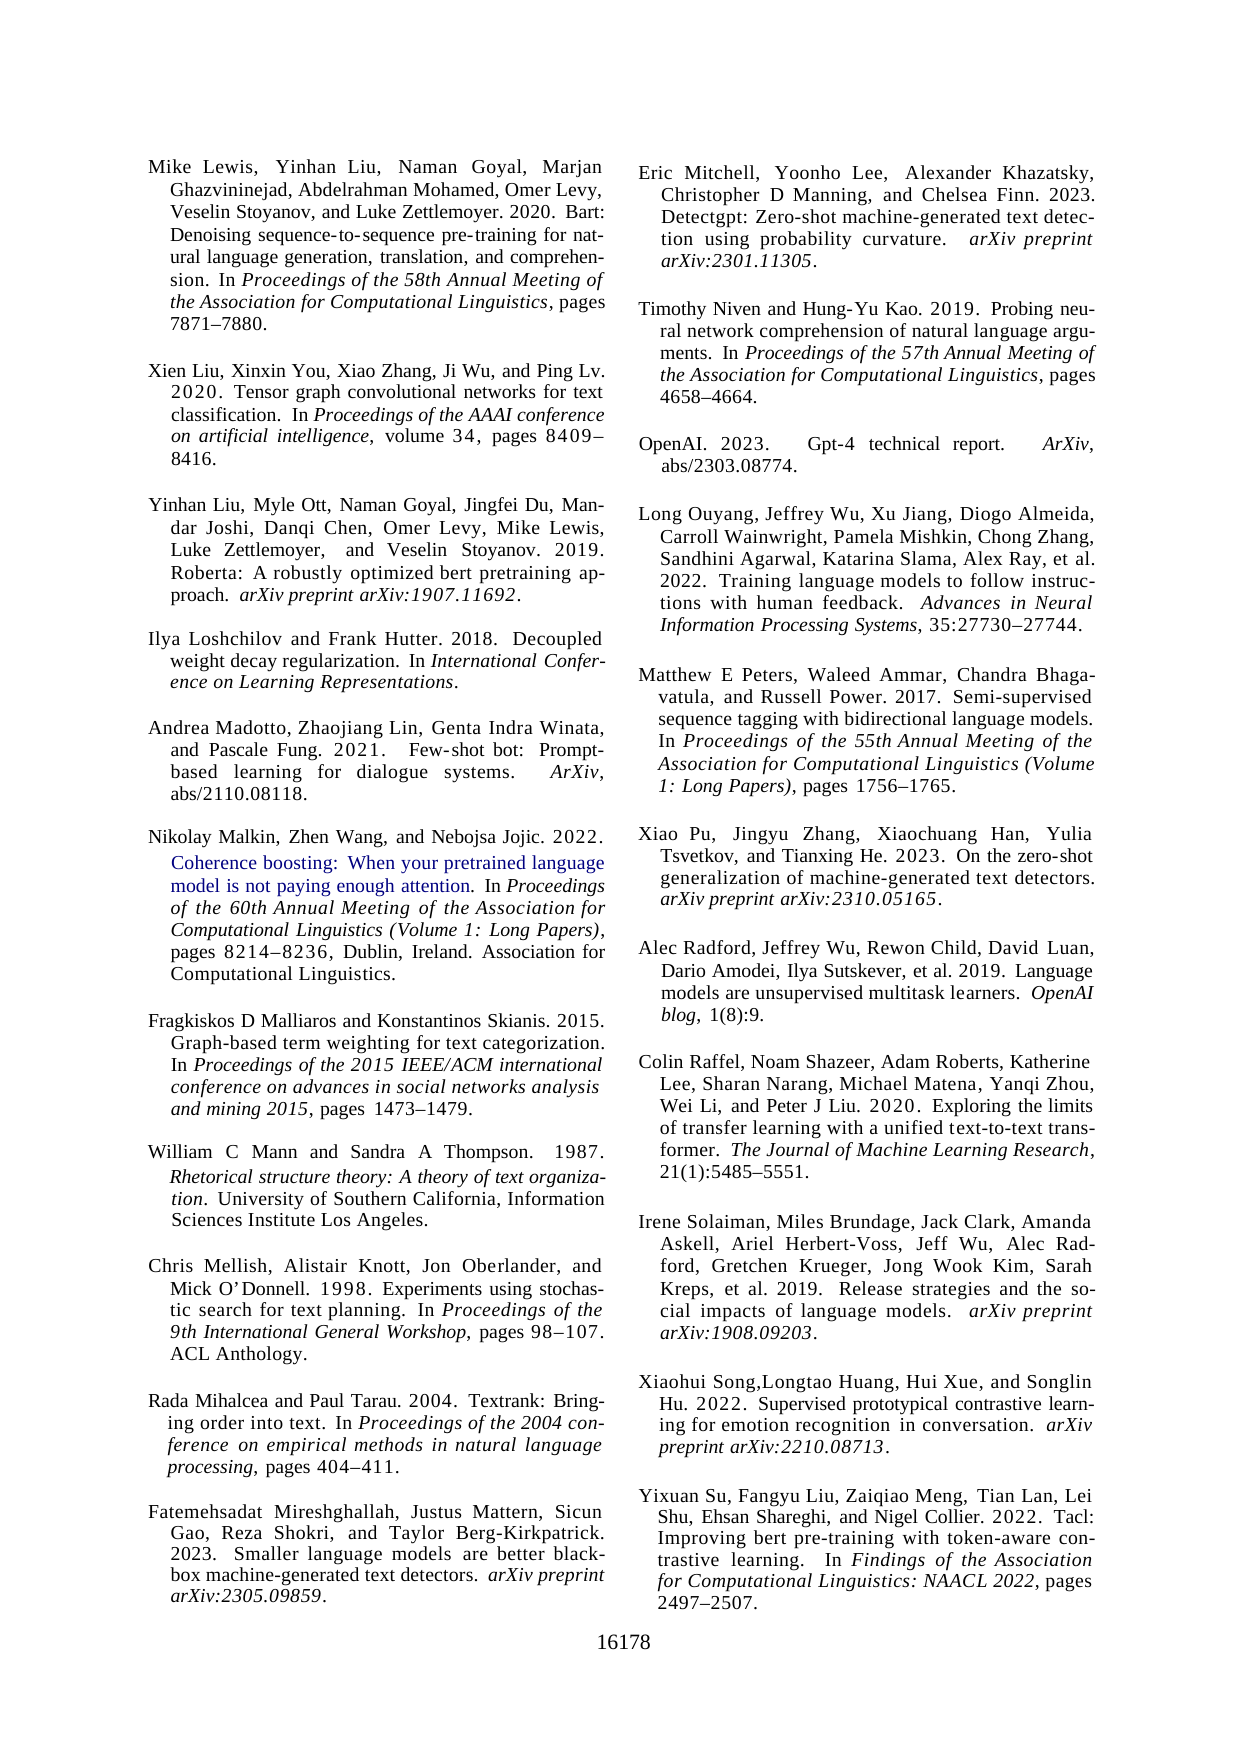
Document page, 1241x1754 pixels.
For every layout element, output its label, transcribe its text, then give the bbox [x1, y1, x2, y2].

text Timothy Niven and Hung-Yu Kao. 2019. Probing neu- ral network comprehension of natural language argu- ments. In Proceedings of the 57th Annual Meeting of the Association for Computational Linguistics, pages 4658–4664. [638, 298, 1096, 408]
text abs/2303.08774. [661, 458, 1096, 476]
text Nikolay Malkin, Zhen Wang, and Nebojsa Jojic. 2022. [148, 829, 628, 848]
text Long Ouyang, Jeffrey Wu, Xu Jiang, Diogo Almeida, Carroll Wainwright, Pamela Mishkin, Chong Zhang, Sandhini Agarwal, Katarina Slama, Alex Ray, et al. 2022. Training language models to follow instruc- tions with human feedback. Advances in Neural Information Processing Systems, 35:27730–27744. [638, 503, 1096, 636]
text Xiaohui Song,Longtao Huang, Hui Xue, and Songlin Hu. 2022. Supervised prototypical contrastive learn- ing for emotion recognition in conversation. arXiv preprint arXiv:2210.08713. [638, 1371, 1096, 1458]
text Mike Lewis, Yinhan Liu, Naman Goyal, Marjan Ghazvininejad, Abdelrahman Mohamed, Omer Levy, Veselin Stoyanov, and Luke Zettlemoyer. 2020. Bart: Denoising sequence-to-sequence pre-training for nat- ural language generation, translation, and comprehen- sion. In Proceedings of the 58th Annual Meeting of the Association for Computational Linguistics, pages 7871–7880. [148, 156, 606, 335]
text Xiao Pu, Jingyu Zhang, Xiaochuang Han, Yulia Tsvetkov, and Tianxing He. 2023. On the zero-shot generalization of machine-generated text detectors. arXiv preprint arXiv:2310.05165. [638, 823, 1096, 910]
text Fragkiskos D Malliaros and Konstantinos Skianis. 2015. Graph-based term weighting for text categorization. In Proceedings of the 2015 IEEE/ACM international conference on advances in social networks analysis and mining 2015, pages 1473–1479. [148, 1009, 606, 1119]
text Alec Radford, Jeffrey Wu, Rewon Child, David Luan, Dario Amodei, Ilya Sutskever, et al. 2019. Language models are unsupervised multitask learners. OpenAI blog, 1(8):9. [638, 937, 1095, 1026]
text Colin Raffel, Noam Shazeer, Adam Roberts, Katherine Lee, Sharan Narang, Michael Matena, Yanqi Zhou, Wei Li, and Peter J Liu. 2020. Exploring the limits of transfer learning with a unified text-to-text trans- former. The Journal of Machine Learning Research, 21(1):5485–5551. [638, 1051, 1096, 1183]
text Chris Mellish, Alistair Knott, Jon Oberlander, and Mick O’Donnell. 1998. Experiments using stochas- tic search for text planning. In Proceedings of the 9th International General Workshop, pages 98–107. ACL Anthology. [148, 1255, 606, 1365]
text Rada Mihalcea and Paul Tarau. 2004. Textrank: Bring- ing order into text. In Proceedings of the 2004 con- ference on empirical methods in natural language processing, pages 404–411. [148, 1389, 606, 1478]
text Coherence boosting: When your pretrained language model is not paying enough attention. In Proceedings of the 60th Annual Meeting of the Association for Computational Linguistics (Volume 1: Long Papers), pages 8214–8236, Dublin, Ireland. Association for Computational Linguistics. [170, 852, 605, 985]
text Eric Mitchell, Yoonho Lee, Alexander Khazatsky, Christopher D Manning, and Chelsea Finn. 2023. Detectgpt: Zero-shot machine-generated text detec- tion using probability curvature. arXiv preprint arXiv:2301.11305. [638, 162, 1096, 272]
text Rhetorical structure theory: A theory of text organiza- tion. University of Southern California, Information Sciences Institute Los Angeles. [169, 1167, 606, 1231]
text Xien Liu, Xinxin You, Xiao Zhang, Ji Wu, and Ping Lv. 2020. Tensor graph convolutional networks for text classification. In Proceedings of the AAAI conference on artificial intelligence, volume 34, pages 8409– 8416. [148, 359, 606, 469]
text William C Mann and Sandra A Thompson. 1987. [148, 1144, 628, 1162]
text Irene Solaiman, Miles Brundage, Jack Clark, Amanda Askell, Ariel Herbert-Voss, Jeff Wu, Alec Rad- ford, Gretchen Krueger, Jong Wook Kim, Sarah Kreps, et al. 2019. Release strategies and the so- cial impacts of language models. arXiv preprint arXiv:1908.09203. [638, 1211, 1096, 1344]
text Andrea Madotto, Zhaojiang Lin, Genta Indra Winata, and Pascale Fung. 2021. Few-shot bot: Prompt- based learning for dialogue systems. ArXiv, abs/2110.08118. [148, 717, 606, 804]
text Yinhan Liu, Myle Ott, Naman Goyal, Jingfei Du, Man- dar Joshi, Danqi Chen, Omer Levy, Mike Lewis, Luke Zettlemoyer, and Veselin Stoyanov. 2019. Roberta: A robustly optimized bert pretraining ap- proach. arXiv preprint arXiv:1907.11692. [148, 494, 606, 606]
text Fatemehsadat Mireshghallah, Justus Mattern, Sicun Gao, Reza Shokri, and Taylor Berg-Kirkpatrick. 2023. Smaller language models are better black- box machine-generated text detectors. arXiv preprint arXiv:2305.09859. [148, 1502, 606, 1607]
text Ilya Loshchilov and Frank Hutter. 2018. Decoupled weight decay regularization. In International Confer- ence on Learning Representations. [148, 629, 606, 693]
text OpenAI. 2023. Gpt-4 technical report. ArXiv, [638, 435, 1096, 454]
text Matthew E Peters, Waleed Ammar, Chandra Bhaga- vatula, and Russell Power. 2017. Semi-supervised sequence tagging with bidirectional language models. In Proceedings of the 55th Annual Meeting of the Association for Computational Linguistics (Volume 1: Long Papers), pages 1756–1765. [638, 663, 1096, 796]
text Yixuan Su, Fangyu Liu, Zaiqiao Meng, Tian Lan, Lei Shu, Ehsan Shareghi, and Nigel Collier. 2022. Tacl: Improving bert pre-training with token-aware con- trastive learning. In Findings of the Association for Computational Linguistics: NAACL 2022, pages 2497–2507. [638, 1485, 1096, 1613]
